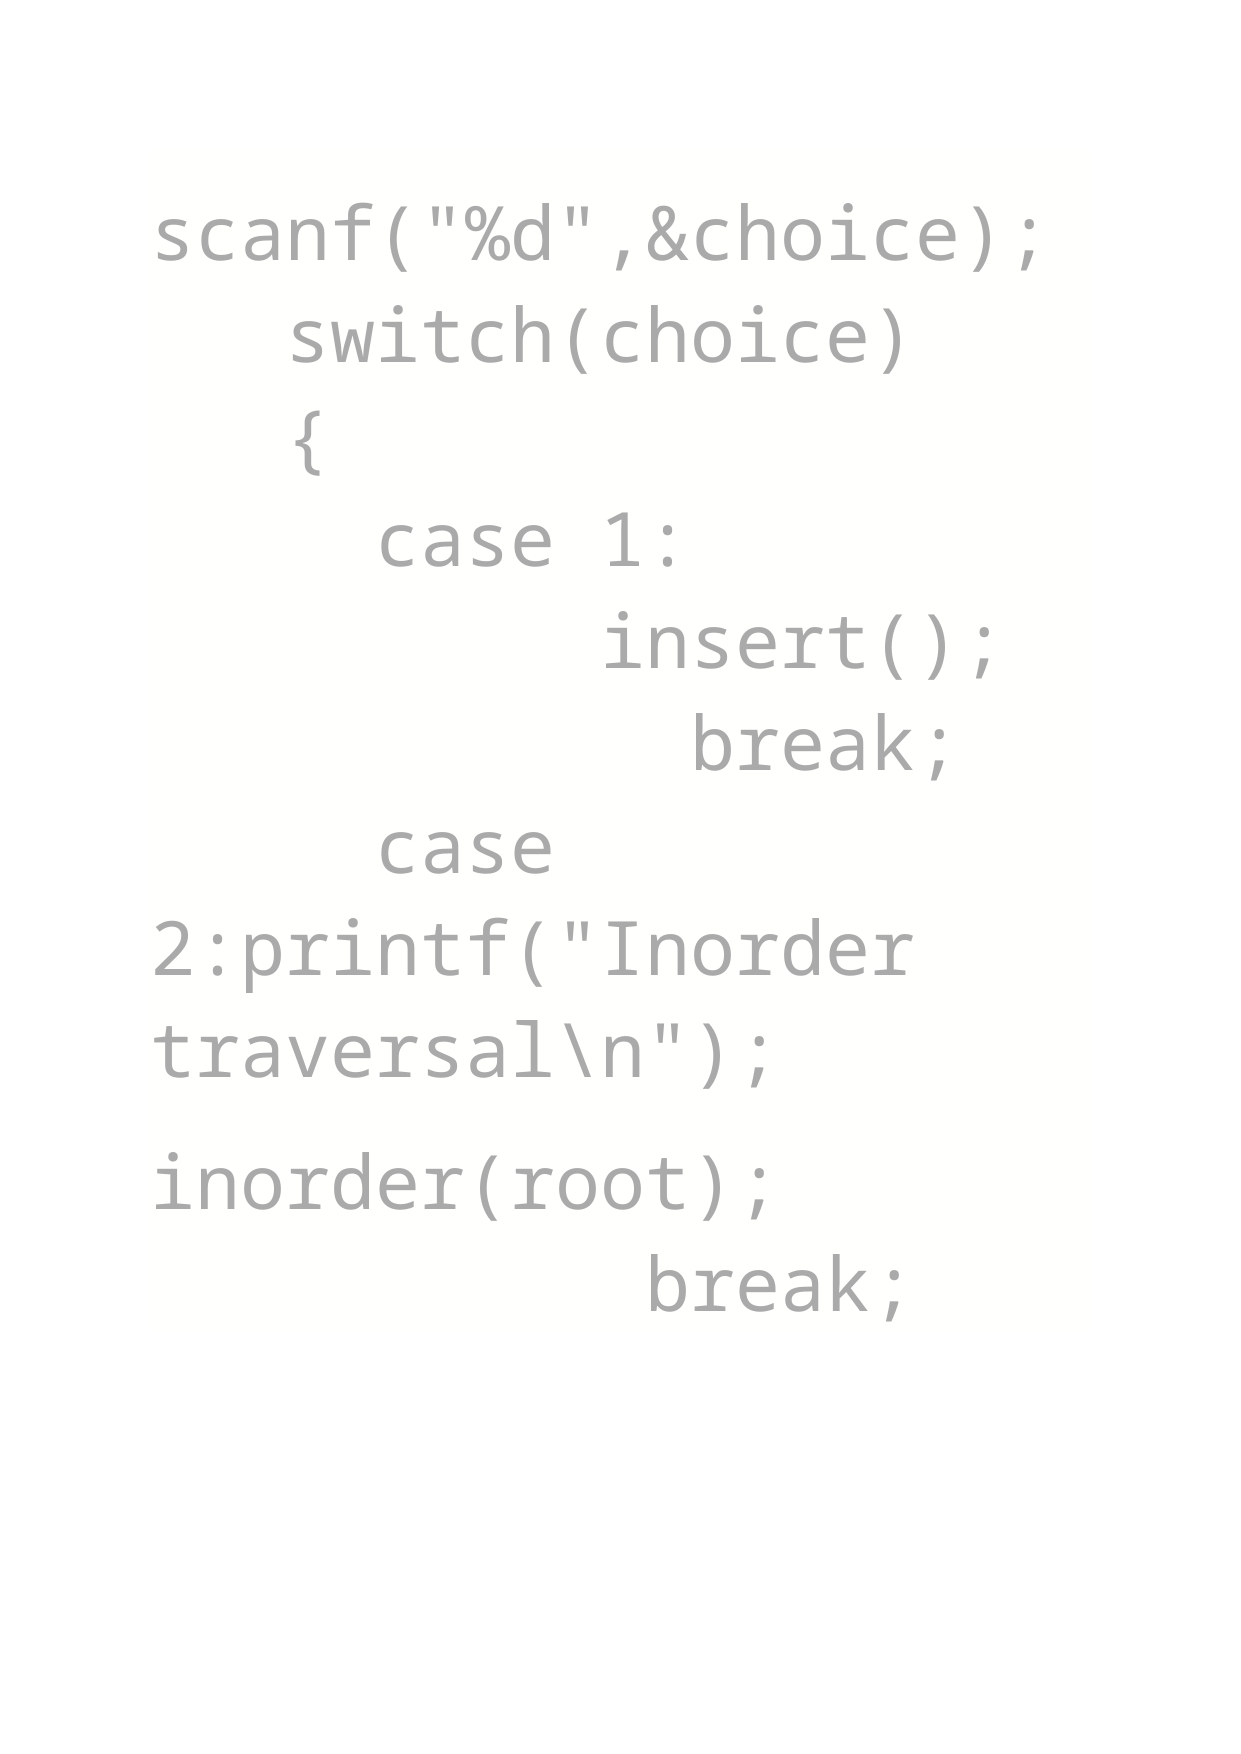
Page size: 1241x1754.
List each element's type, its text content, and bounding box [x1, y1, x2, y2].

text insert(); [150, 588, 1090, 691]
text break; [150, 691, 1090, 793]
text break; [150, 1231, 1090, 1333]
text case 2:printf("Inorder traversal\n"); [150, 793, 1090, 1099]
text switch(choice) [150, 282, 1090, 384]
text case 1: [150, 486, 1090, 588]
text { [150, 384, 1090, 486]
text inorder(root); [150, 1099, 1090, 1231]
text scanf("%d",&choice); [150, 150, 1090, 282]
